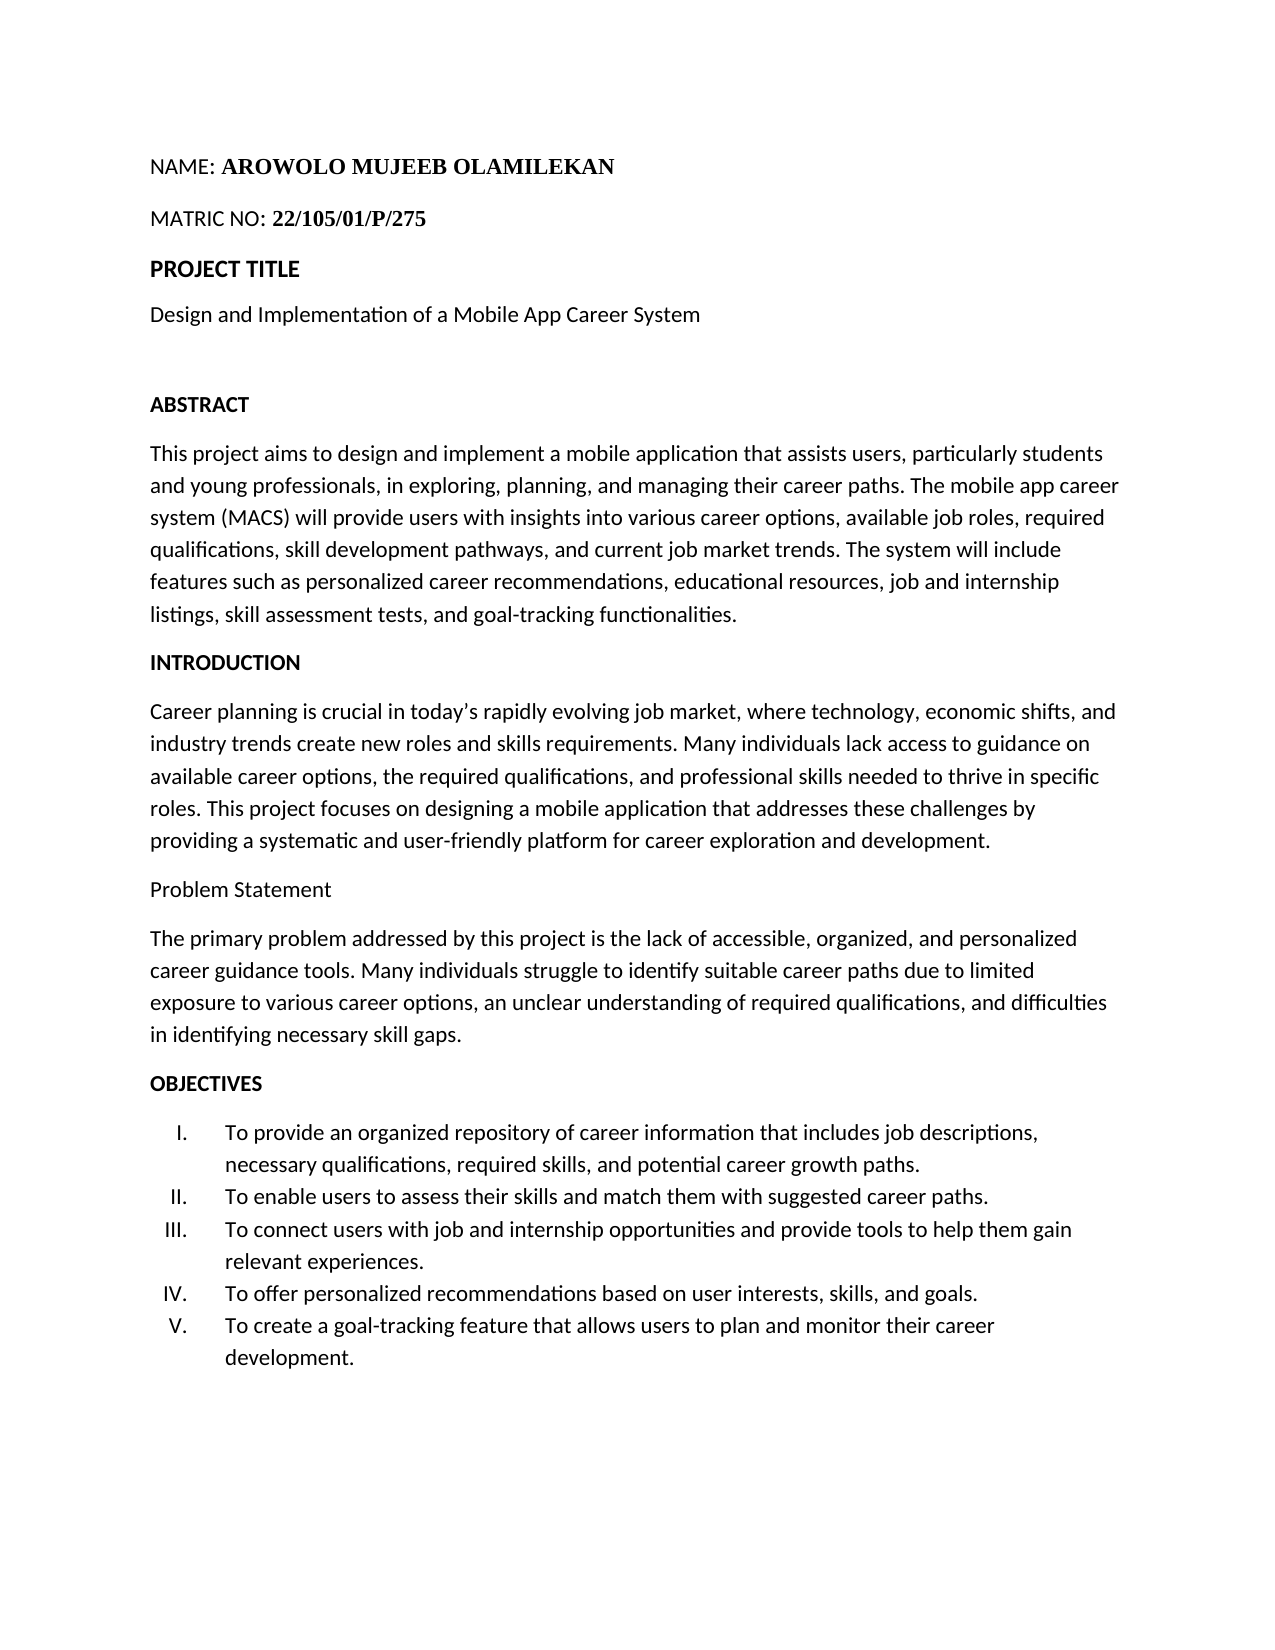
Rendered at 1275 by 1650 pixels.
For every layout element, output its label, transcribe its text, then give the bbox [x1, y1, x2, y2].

text INTRODUCTION [150, 648, 1125, 677]
text This project aims to design and implement a mobile application that assists users, particularly students and young professionals, in exploring, planning, and managing their career paths. The mobile app career system (MACS) will provide users with insights into various career options, available job roles, required qualifications, skill development pathways, and current job market trends. The system will include features such as personalized career recommendations, educational resources, job and internship listings, skill assessment tests, and goal-tracking functionalities. [150, 439, 1125, 628]
list To offer personalized recommendations based on user interests, skills, and goals. [187, 1279, 1125, 1307]
text Design and Implementation of a Mobile App Career System [150, 301, 1125, 328]
list To connect users with job and internship opportunities and provide tools to help them gain relevant experiences. [187, 1215, 1125, 1275]
list To enable users to assess their skills and match them with suggested career paths. [187, 1182, 1125, 1211]
text ABSTRACT [150, 390, 1125, 418]
text OBJECTIVES [150, 1069, 1125, 1097]
text MATRIC NO: 22/105/01/P/275 [150, 202, 1125, 232]
text PROJECT TITLE [150, 253, 1125, 284]
text The primary problem addressed by this project is the lack of accessible, organized, and personalized career guidance tools. Many individuals struggle to identify suitable career paths due to limited exposure to various career options, an unclear understanding of required qualifications, and difficulties in identifying necessary skill gaps. [150, 924, 1125, 1048]
text NAME: AROWOLO MUJEEB OLAMILEKAN [150, 150, 1125, 181]
text Career planning is crucial in today’s rapidly evolving job market, where technology, economic shifts, and industry trends create new roles and skills requirements. Many individuals lack access to guidance on available career options, the required qualifications, and professional skills needed to thrive in specific roles. This project focuses on designing a mobile application that addresses these challenges by providing a systematic and user-friendly platform for career exploration and development. [150, 697, 1125, 854]
text Problem Statement [150, 875, 1125, 903]
list To create a goal-tracking feature that allows users to plan and monitor their career development. [187, 1311, 1125, 1371]
list To provide an organized repository of career information that includes job descriptions, necessary qualifications, required skills, and potential career growth paths. [187, 1118, 1125, 1178]
